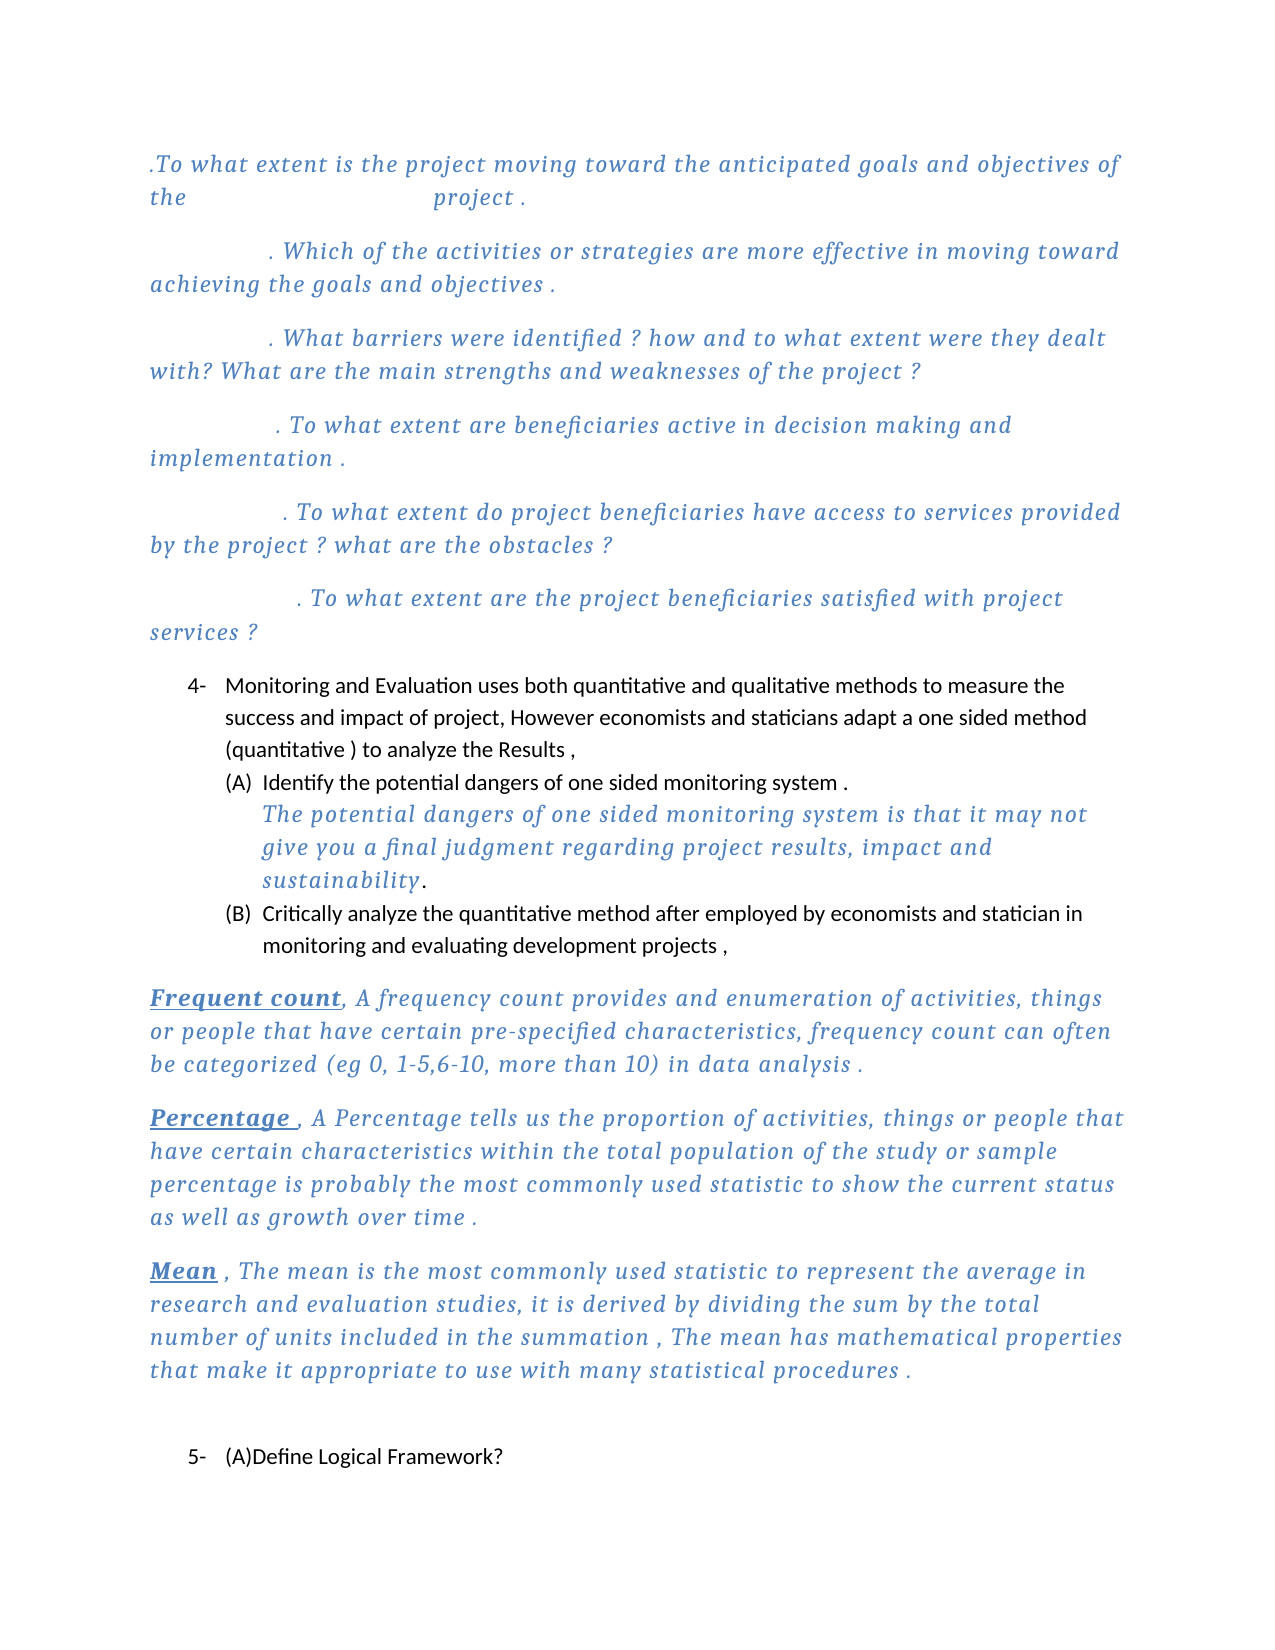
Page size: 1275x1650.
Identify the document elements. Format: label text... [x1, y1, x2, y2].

list Critically analyze the quantitative method after employed by economists and statician in monitoring and evaluating development projects , [225, 899, 1125, 959]
subtitle Frequent count, A frequency count provides and enumeration of activities, things or people that have certain pre-specified characteristics, frequency count can often be categorized (eg 0, 1-5,6-10, more than 10) in data analysis . [150, 984, 1125, 1079]
list Monitoring and Evaluation uses both quantitative and qualitative methods to measure the success and impact of project, However economists and staticians adapt a one sided method (quantitative ) to analyze the Results , [187, 671, 1125, 764]
subtitle Percentage , A Percentage tells us the proportion of activities, things or people that have certain characteristics within the total population of the study or sample percentage is probably the most commonly used statistic to show the current status as well as growth over time . [150, 1104, 1125, 1232]
subtitle . To what extent do project beneficiaries have access to services provided by the project ? what are the obstacles ? [150, 497, 1125, 559]
subtitle . To what extent are the project beneficiaries satisfied with project services ? [150, 584, 1125, 646]
list The potential dangers of one sided monitoring system is that it may not give you a final judgment regarding project results, impact and sustainability. [262, 800, 1125, 895]
subtitle . To what extent are beneficiaries active in decision making and implementation . [150, 411, 1125, 472]
list Identify the potential dangers of one sided monitoring system . [225, 768, 1125, 796]
subtitle .To what extent is the project moving toward the anticipated goals and objectives of the project . [150, 150, 1125, 212]
subtitle Mean , The mean is the most commonly used statistic to represent the average in research and evaluation studies, it is derived by dividing the sum by the total number of units included in the summation , The mean has mathematical properties that make it appropriate to use with many statistical procedures . [150, 1257, 1125, 1385]
subtitle . Which of the activities or strategies are more effective in moving toward achieving the goals and objectives . [150, 237, 1125, 299]
subtitle . What barriers were identified ? how and to what extent were they dealt with? What are the main strengths and weaknesses of the project ? [150, 324, 1125, 386]
list (A)Define Logical Framework? [187, 1442, 1125, 1470]
